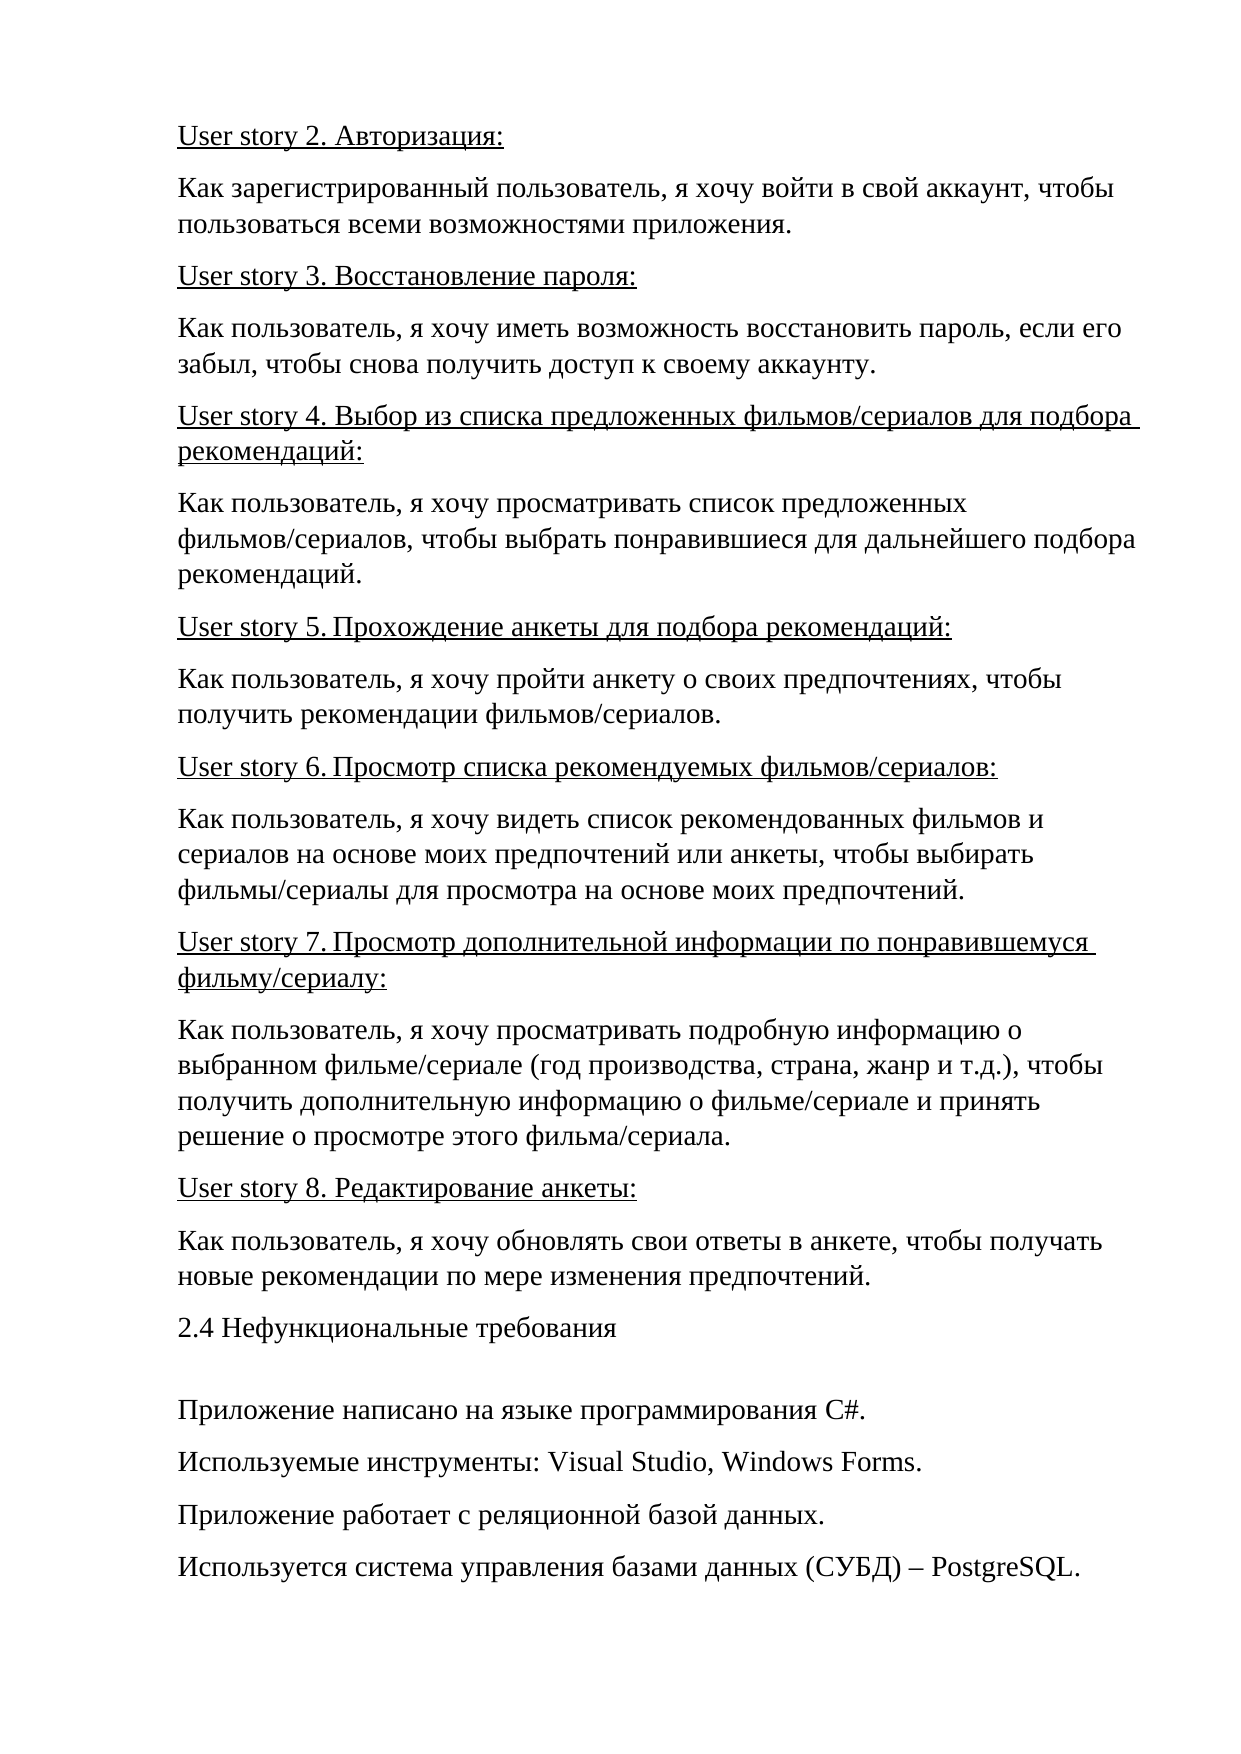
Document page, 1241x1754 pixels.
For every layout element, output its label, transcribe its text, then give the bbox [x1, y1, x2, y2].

text User story 5. Прохождение анкеты для подбора рекомендаций: [177, 609, 1152, 642]
text User story 6. Просмотр списка рекомендуемых фильмов/сериалов: [177, 749, 1152, 782]
text User story 8. Редактирование анкеты: [177, 1171, 1152, 1204]
text Приложение написано на языке программирования C#. [177, 1392, 1152, 1426]
text User story 3. Восстановление пароля: [177, 258, 1152, 292]
text Используется система управления базами данных (СУБД) – PostgreSQL. [177, 1549, 1152, 1582]
text Как пользователь, я хочу просматривать список предложенных фильмов/сериалов, чтобы выбрать понравившиеся для дальнейшего подбора рекомендаций. [177, 486, 1152, 590]
text User story 4. Выбор из списка предложенных фильмов/сериалов для подбора рекомендаций: [177, 398, 1152, 467]
text Как пользователь, я хочу иметь возможность восстановить пароль, если его забыл, чтобы снова получить доступ к своему аккаунту. [177, 310, 1152, 379]
text Используемые инструменты: Visual Studio, Windows Forms. [177, 1444, 1152, 1478]
text Как пользователь, я хочу просматривать подробную информацию о выбранном фильме/сериале (год производства, страна, жанр и т.д.), чтобы получить дополнительную информацию о фильме/сериале и принять решение о просмотре этого фильма/сериала. [177, 1012, 1152, 1152]
text Как пользователь, я хочу видеть список рекомендованных фильмов и сериалов на основе моих предпочтений или анкеты, чтобы выбирать фильмы/сериалы для просмотра на основе моих предпочтений. [177, 801, 1152, 906]
text Приложение работает с реляционной базой данных. [177, 1497, 1152, 1530]
text User story 7. Просмотр дополнительной информации по понравившемуся фильму/сериалу: [177, 924, 1152, 993]
text Как зарегистрированный пользователь, я хочу войти в свой аккаунт, чтобы пользоваться всеми возможностями приложения. [177, 170, 1152, 239]
text Как пользователь, я хочу пройти анкету о своих предпочтениях, чтобы получить рекомендации фильмов/сериалов. [177, 661, 1152, 730]
text User story 2. Авторизация: [177, 118, 1152, 152]
text Как пользователь, я хочу обновлять свои ответы в анкете, чтобы получать новые рекомендации по мере изменения предпочтений. [177, 1223, 1152, 1292]
subtitle 2.4 Нефункциональные требования [177, 1311, 1152, 1344]
